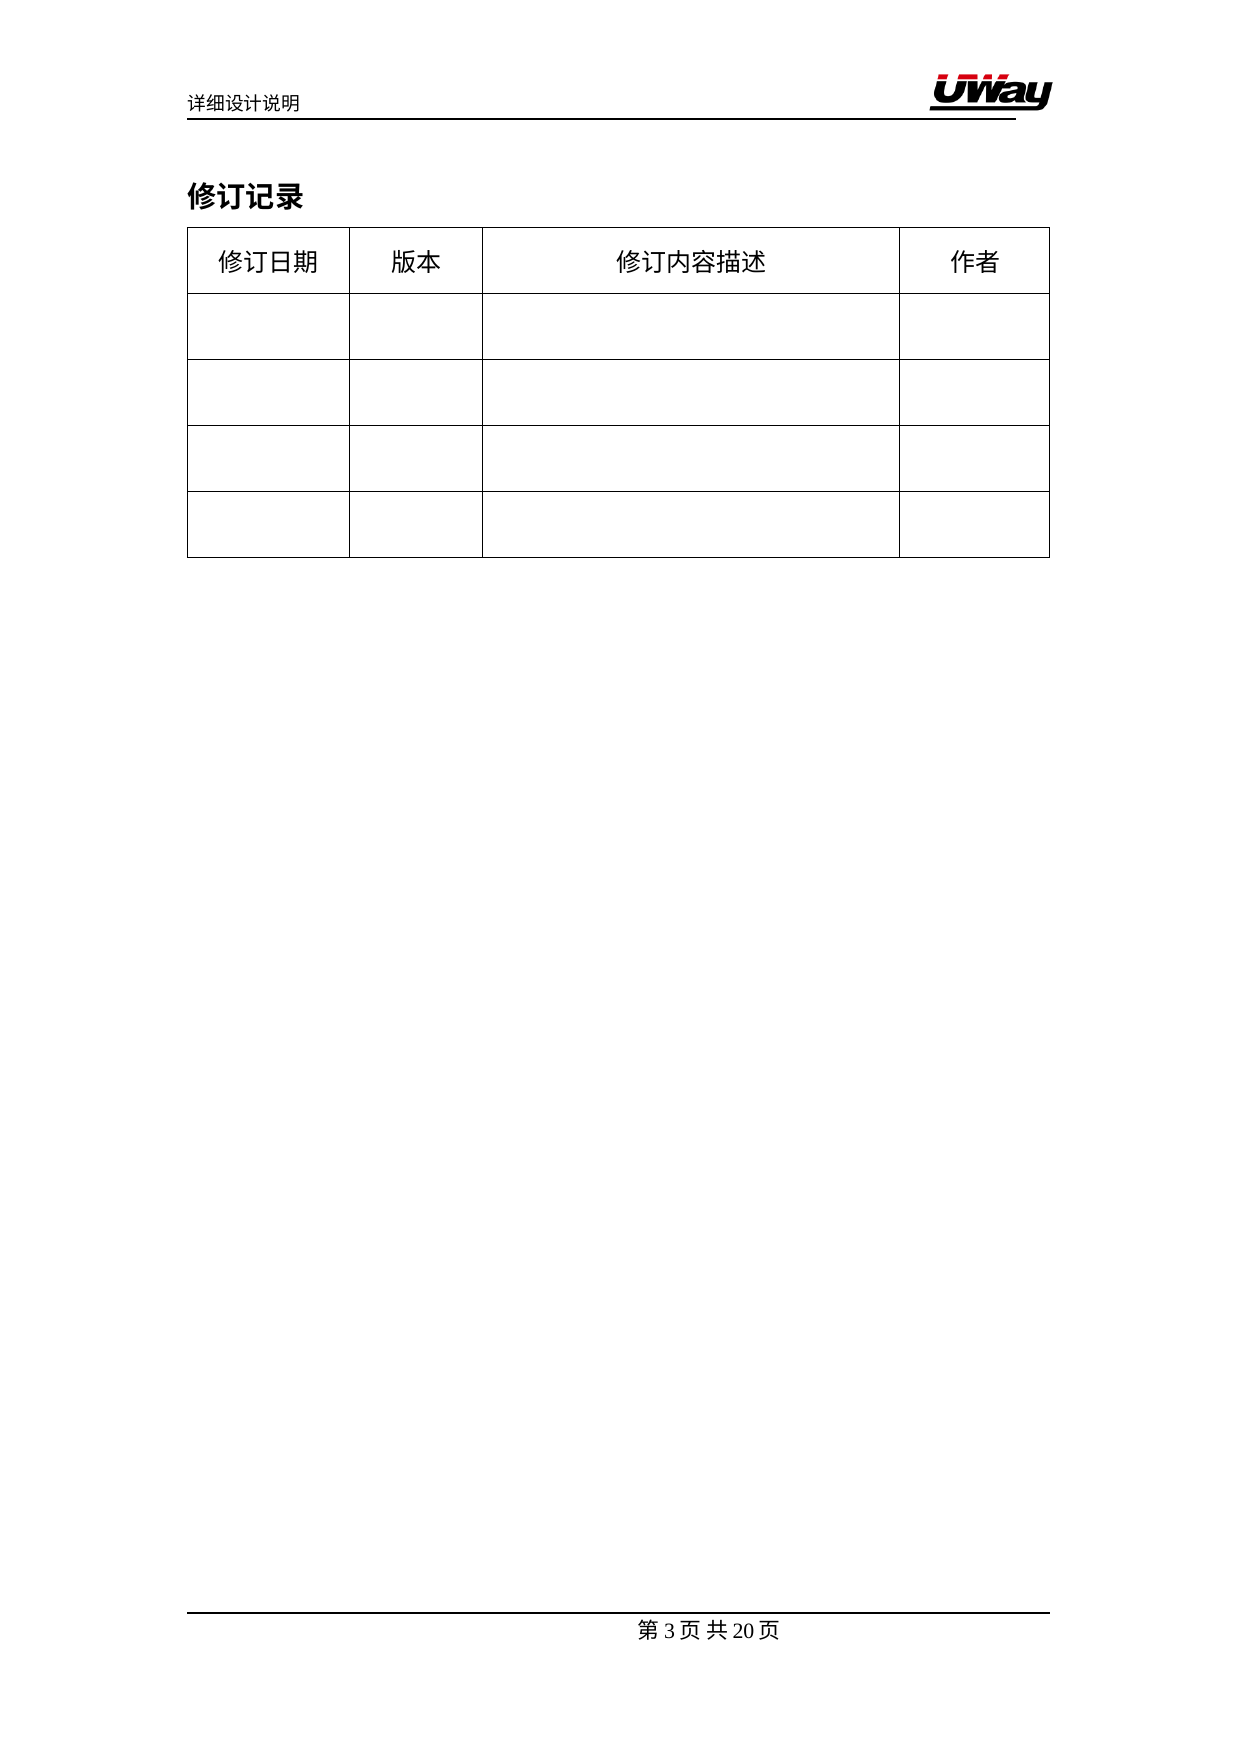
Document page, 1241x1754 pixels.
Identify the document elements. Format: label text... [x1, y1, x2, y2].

table_cell [350, 492, 482, 557]
table_cell [350, 360, 482, 425]
text 修订记录 [187, 162, 1053, 227]
table_cell [900, 360, 1049, 425]
table_cell [188, 426, 349, 491]
table_header 修订内容描述 [483, 228, 899, 293]
table_cell [900, 492, 1049, 557]
table_cell [188, 360, 349, 425]
table_cell [483, 294, 899, 359]
table_header 版本 [350, 228, 482, 293]
table_header 修订日期 [188, 228, 349, 293]
picture [923, 69, 1058, 118]
table_cell [483, 492, 899, 557]
table_cell [483, 426, 899, 491]
table_cell [900, 294, 1049, 359]
table_cell [900, 426, 1049, 491]
table_cell [188, 294, 349, 359]
table_cell [350, 294, 482, 359]
table_cell [350, 426, 482, 491]
table_header 作者 [900, 228, 1049, 293]
table_cell [188, 492, 349, 557]
table_cell [483, 360, 899, 425]
